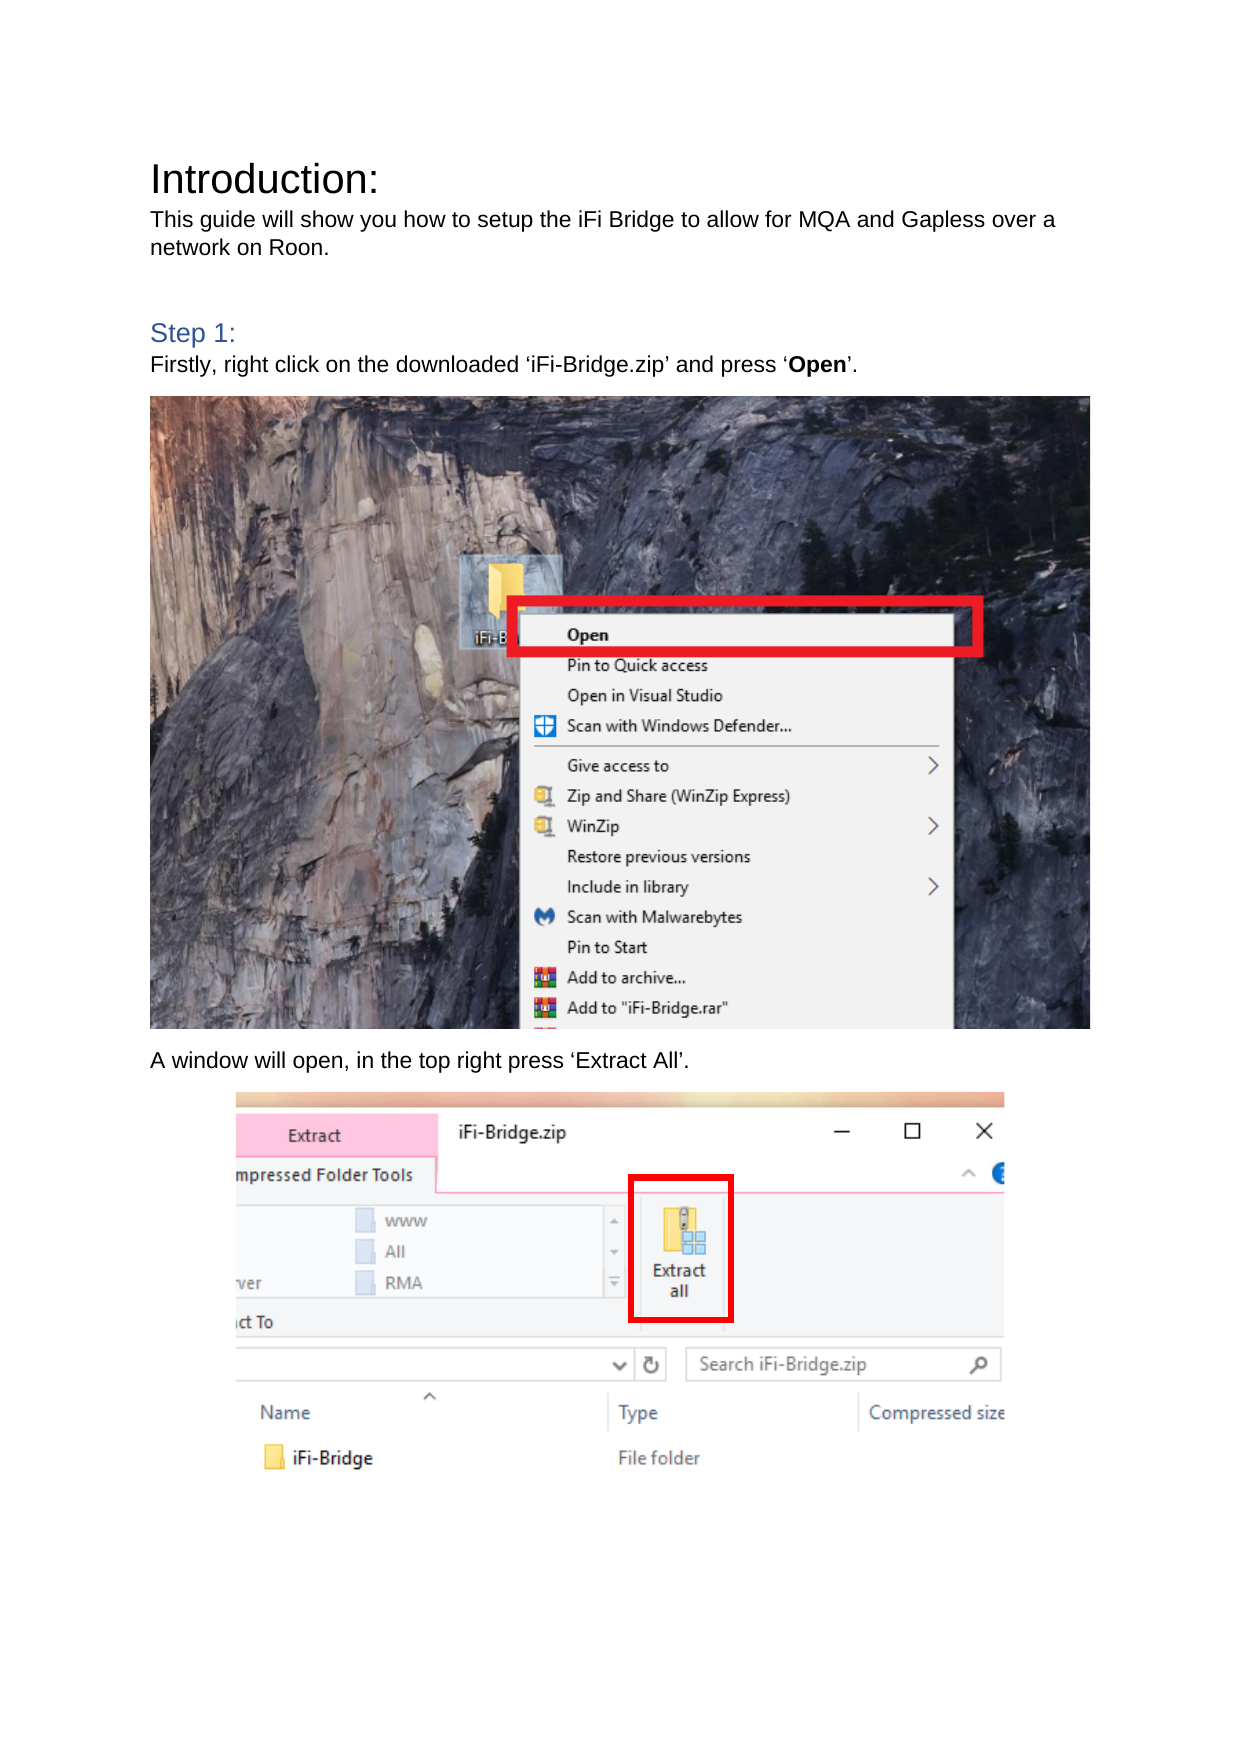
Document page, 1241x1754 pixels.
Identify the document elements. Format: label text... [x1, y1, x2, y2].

picture [235, 1092, 1005, 1504]
text This guide will show you how to setup the iFi Bridge to allow for MQA and Gapless over a network on Roon. [150, 206, 1090, 261]
picture [150, 396, 1091, 1029]
subtitle Introduction: [150, 154, 1090, 202]
text A window will open, in the top right press ‘Extract All’. [150, 1047, 1090, 1074]
subtitle Step 1: [150, 317, 1090, 348]
text Firstly, right click on the downloaded ‘iFi-Bridge.zip’ and press ‘Open’. [150, 351, 1090, 377]
